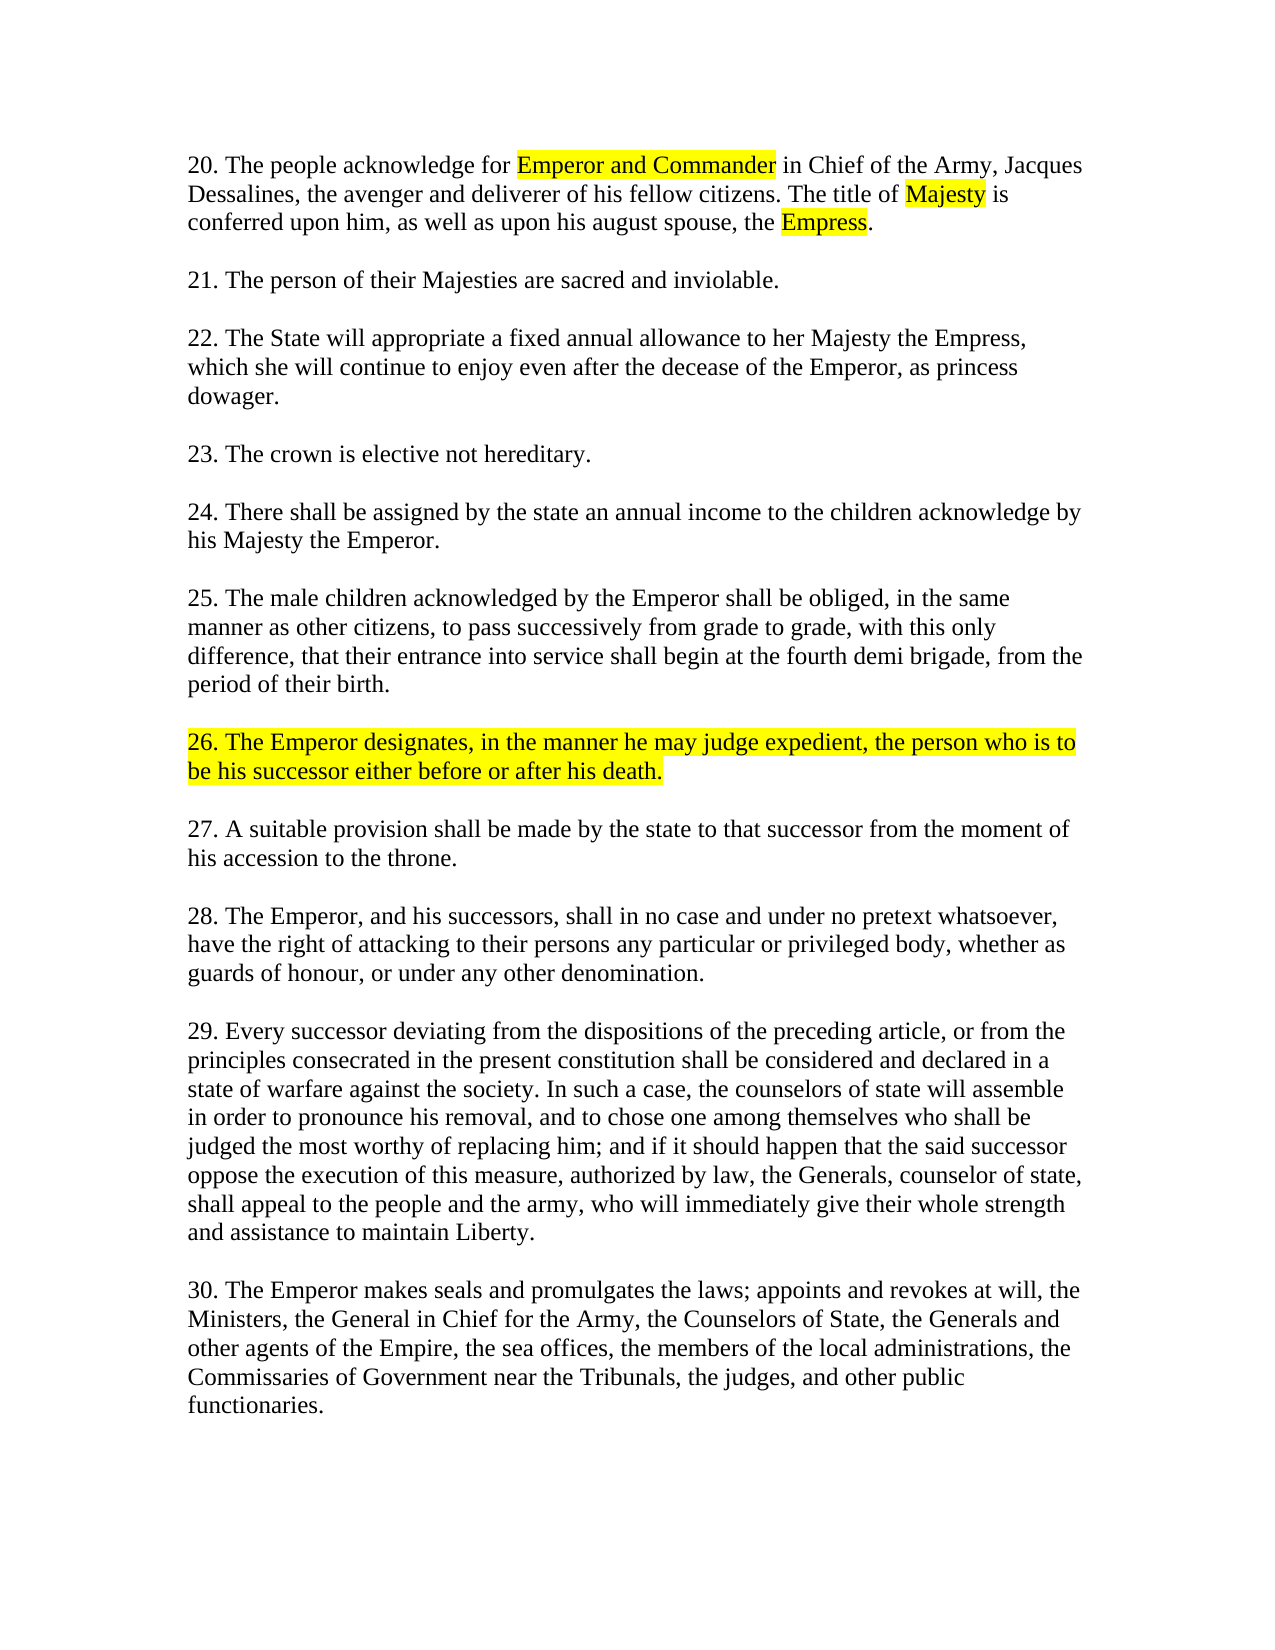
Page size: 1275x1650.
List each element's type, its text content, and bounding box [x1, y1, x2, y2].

text 26. The Emperor designates, in the manner he may judge expedient, the person who is to be his successor either before or after his death. [187, 727, 1087, 785]
text 21. The person of their Majesties are sacred and inviolable. [187, 265, 1087, 294]
text 25. The male children acknowledged by the Emperor shall be obliged, in the same manner as other citizens, to pass successively from grade to grade, with this only difference, that their entrance into service shall begin at the fourth demi brigade, from the period of their birth. [187, 583, 1087, 698]
text 27. A suitable provision shall be made by the state to that successor from the moment of his accession to the throne. [187, 814, 1087, 872]
text 22. The State will appropriate a fixed annual allowance to her Majesty the Empress, which she will continue to enjoy even after the decease of the Emperor, as princess dowager. [187, 323, 1087, 409]
text 30. The Emperor makes seals and promulgates the laws; appoints and revokes at will, the Ministers, the General in Chief for the Army, the Counselors of State, the Generals and other agents of the Empire, the sea offices, the members of the local administrations, the Commissaries of Government near the Tribunals, the judges, and other public functionaries. [187, 1275, 1087, 1419]
text 20. The people acknowledge for Emperor and Commander in Chief of the Army, Jacques Dessalines, the avenger and deliverer of his fellow citizens. The title of Majesty is conferred upon him, as well as upon his august spouse, the Empress. [187, 150, 1087, 236]
text 23. The crown is elective not hereditary. [187, 439, 1087, 467]
text 28. The Emperor, and his successors, shall in no case and under no pretext whatsoever, have the right of attacking to their persons any particular or privileged body, whether as guards of honour, or under any other denomination. [187, 901, 1087, 987]
text 29. Every successor deviating from the dispositions of the preceding article, or from the principles consecrated in the present constitution shall be considered and declared in a state of warfare against the society. In such a case, the counselors of state will assemble in order to pronounce his removal, and to chose one among themselves who shall be judged the most worthy of replacing him; and if it should happen that the said successor oppose the execution of this measure, authorized by law, the Generals, counselor of state, shall appeal to the people and the army, who will immediately give their whole strength and assistance to maintain Liberty. [187, 1016, 1087, 1246]
text 24. There shall be assigned by the state an annual income to the children acknowledge by his Majesty the Emperor. [187, 497, 1087, 554]
